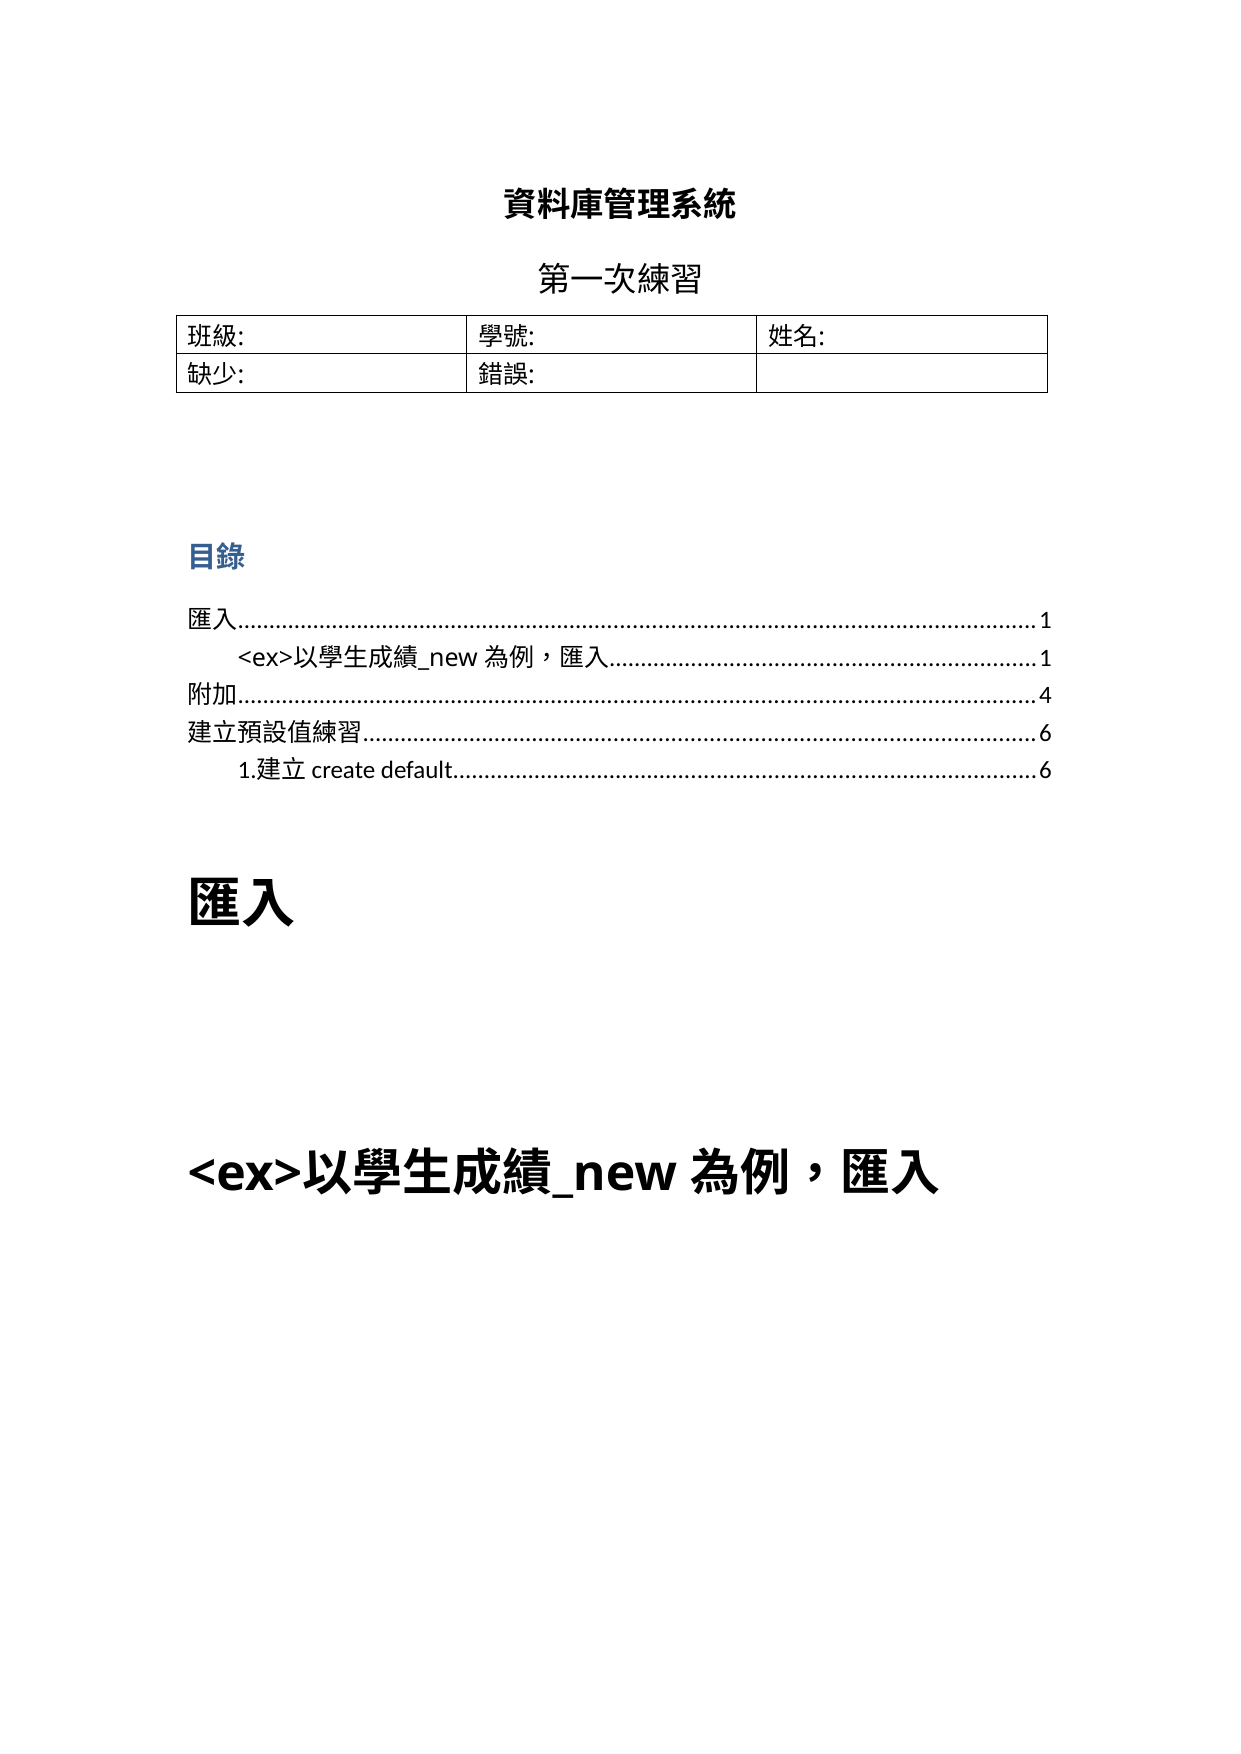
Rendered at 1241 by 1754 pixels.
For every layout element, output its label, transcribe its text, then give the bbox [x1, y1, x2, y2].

table_header 學號: [467, 316, 756, 353]
text 第一次練習 [187, 239, 1053, 314]
table_header 姓名: [757, 316, 1047, 353]
subtitle <ex>以學生成績_new 為例，匯入 [187, 1131, 1053, 1206]
subtitle 匯入 [187, 843, 1053, 955]
table_cell 缺少: [177, 354, 466, 392]
table_cell 錯誤: [467, 354, 756, 392]
table_header 班級: [177, 316, 466, 353]
table_cell [757, 354, 1047, 392]
text 資料庫管理系統 [187, 164, 1053, 239]
